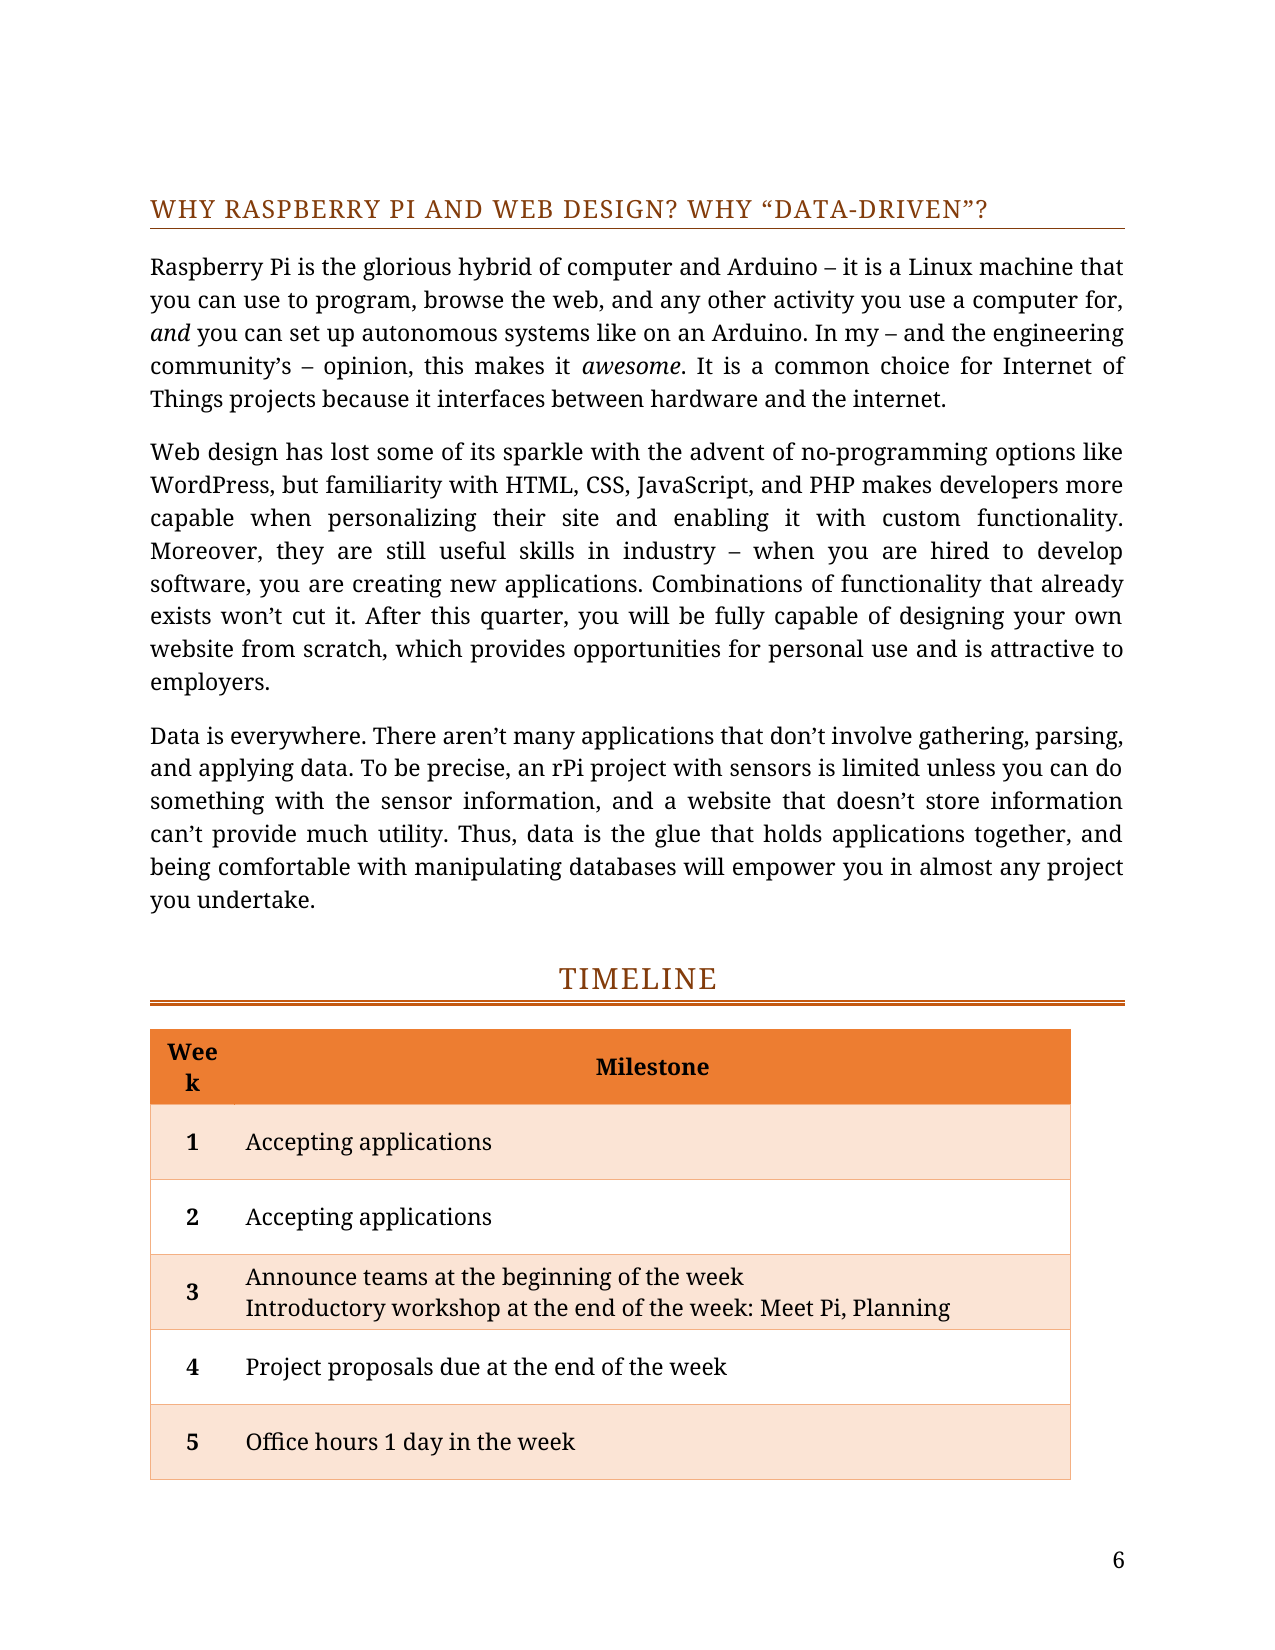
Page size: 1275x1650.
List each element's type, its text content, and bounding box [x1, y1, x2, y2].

table_cell 5 [151, 1405, 234, 1479]
text Data is everywhere. There aren’t many applications that don’t involve gathering, parsing, and applying data. To be precise, an rPi project with sensors is limited unless you can do something with the sensor information, and a website that doesn’t store information can’t provide much utility. Thus, data is the glue that holds applications together, and being comfortable with manipulating databases will empower you in almost any project you undertake. [150, 719, 1125, 915]
table_cell Accepting applications [234, 1180, 1070, 1254]
table_cell 2 [151, 1180, 234, 1254]
table_cell Announce teams at the beginning of the week Introductory workshop at the end of the week: Meet Pi, Planning [234, 1255, 1070, 1329]
table_cell 4 [151, 1330, 234, 1404]
table_header Milestone [235, 1030, 1070, 1104]
text Web design has lost some of its sparkle with the advent of no-programming options like WordPress, but familiarity with HTML, CSS, JavaScript, and PHP makes developers more capable when personalizing their site and enabling it with custom functionality. Moreover, they are still useful skills in industry – when you are hired to develop software, you are creating new applications. Combinations of functionality that already exists won’t cut it. After this quarter, you will be fully capable of designing your own website from scratch, which provides opportunities for personal use and is attractive to employers. [150, 436, 1125, 697]
table_cell Project proposals due at the end of the week [234, 1330, 1070, 1404]
table_cell 3 [151, 1255, 234, 1329]
subtitle Why Raspberry Pi and Web Design? Why “Data-Driven”? [150, 192, 1125, 228]
table_cell Accepting applications [234, 1105, 1070, 1179]
text Raspberry Pi is the glorious hybrid of computer and Arduino – it is a Linux machine that you can use to program, browse the web, and any other activity you use a computer for, and you can set up autonomous systems like on an Arduino. In my – and the engineering community’s – opinion, this makes it awesome. It is a common choice for Internet of Things projects because it interfaces between hardware and the internet. [150, 251, 1125, 414]
table_cell 1 [151, 1105, 234, 1179]
table_cell Office hours 1 day in the week [234, 1405, 1070, 1479]
subtitle Timeline [150, 958, 1125, 1000]
table_header Week [151, 1030, 234, 1104]
